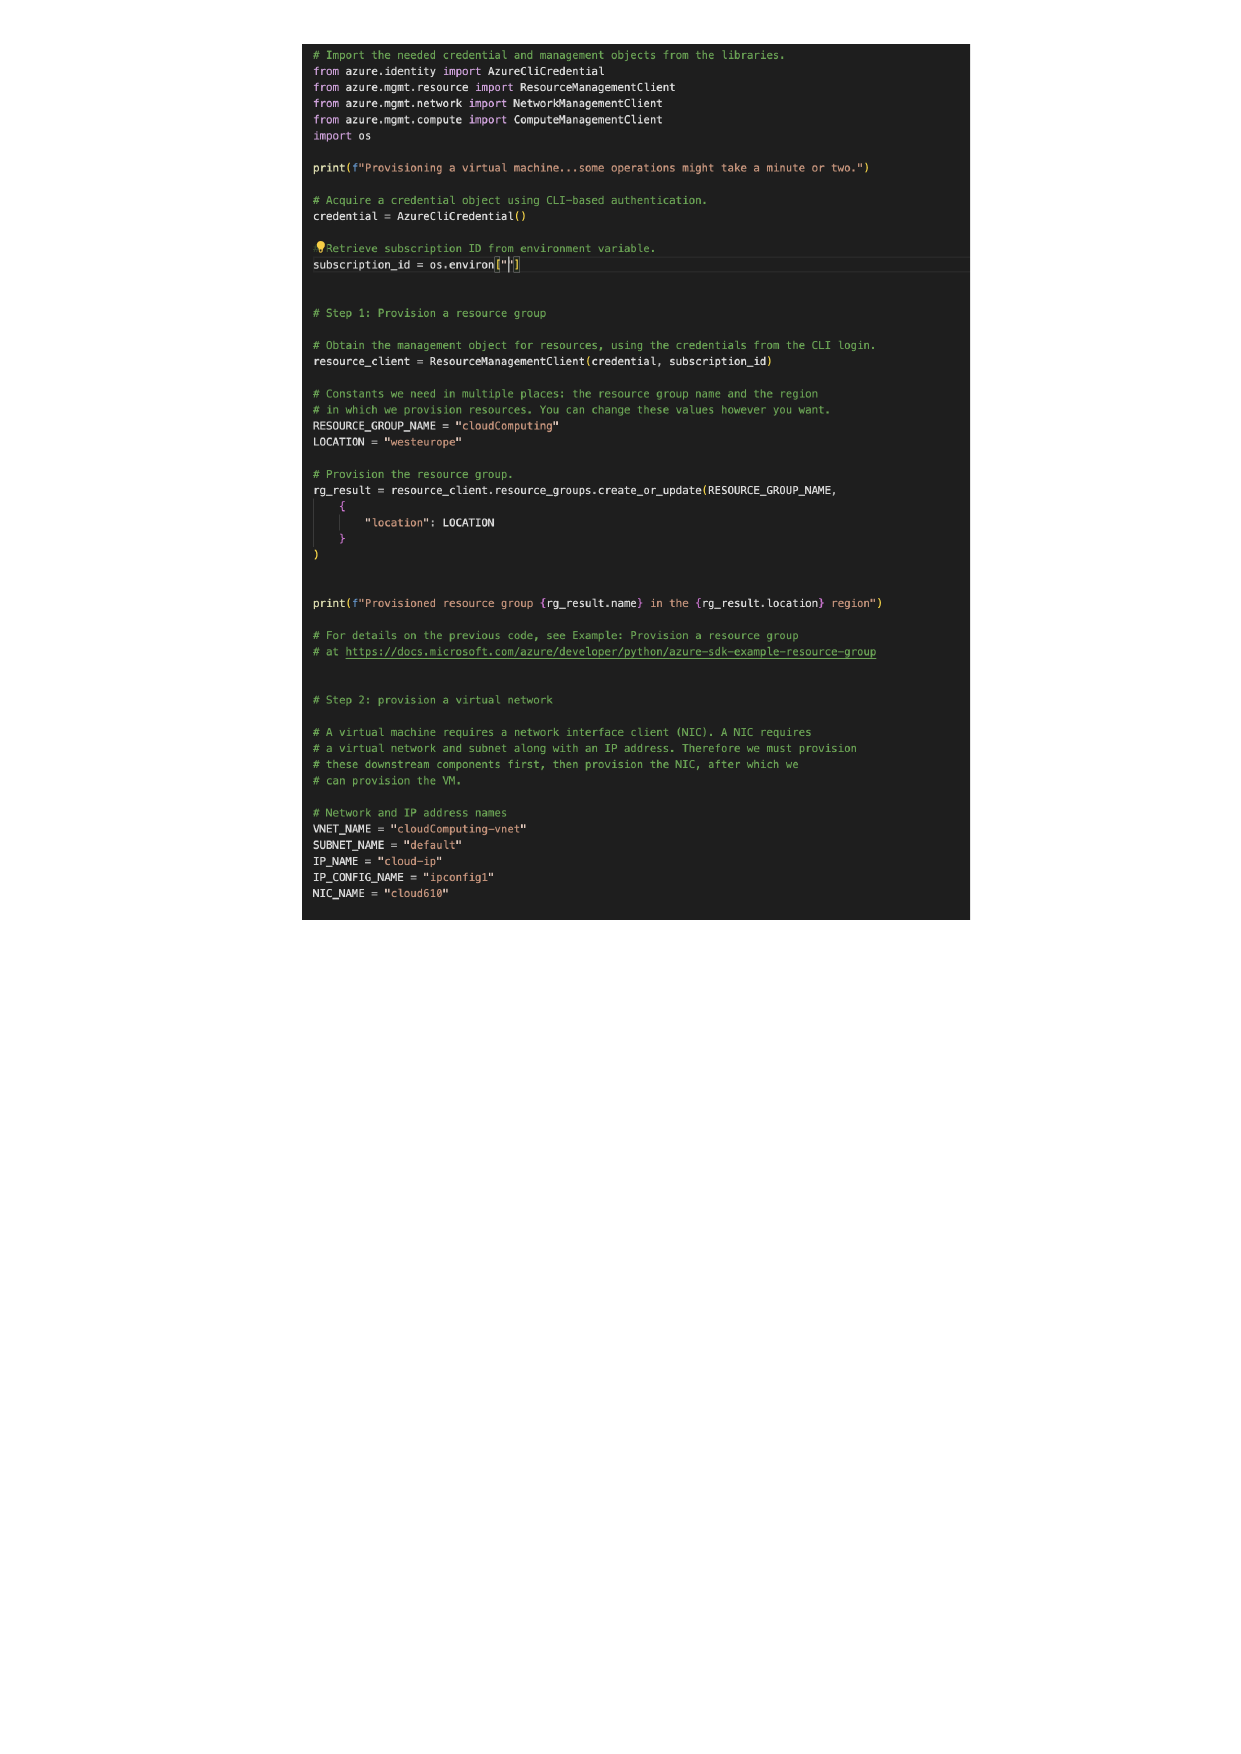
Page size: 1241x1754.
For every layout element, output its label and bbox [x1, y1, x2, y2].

picture [301, 44, 970, 920]
